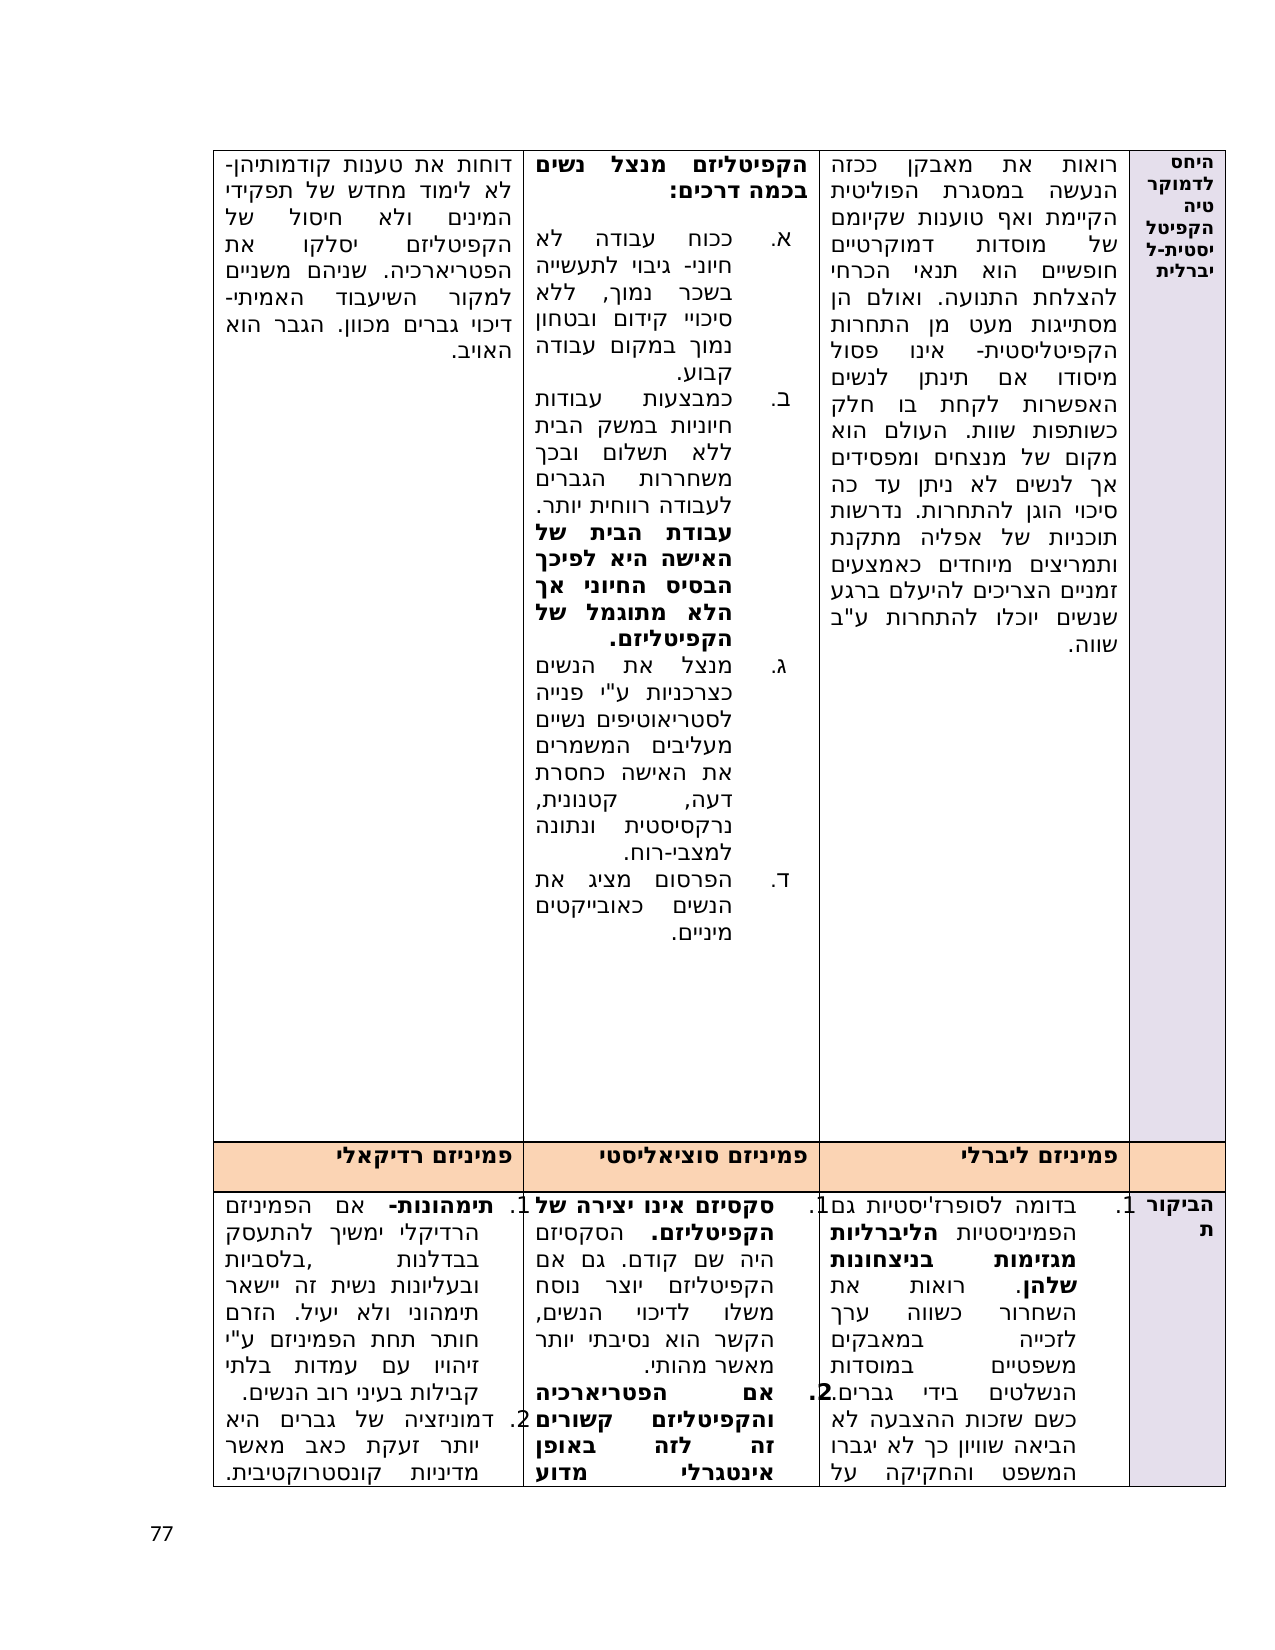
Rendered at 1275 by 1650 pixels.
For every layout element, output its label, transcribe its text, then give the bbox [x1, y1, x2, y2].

table_cell פמיניזם סוציאליסטי [524, 1143, 819, 1191]
table_cell פמיניזם רדיקאלי [214, 1143, 523, 1191]
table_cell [820, 1193, 1129, 1486]
table_cell דוחות את טענות קודמותיהן- לא לימוד מחדש של תפקידי המינים ולא חיסול של הקפיטליזם יסלקו את הפטריארכיה. שניהם משניים למקור השיעבוד האמיתי- דיכוי גברים מכוון. הגבר הוא האויב. [214, 151, 523, 1141]
table_cell הקפיטליזם מנצל נשים בכמה דרכים: ככוח עבודה לא חיוני- גיבוי לתעשייה בשכר נמוך, ללא סיכויי קידום ובטחון נמוך במקום עבודה קבוע. כמבצעות עבודות חיוניות במשק הבית ללא תשלום ובכך משחררות הגברים לעבודה רווחית יותר. עבודת הבית של האישה היא לפיכך הבסיס החיוני אך הלא מתוגמל של הקפיטליזם. מנצל את הנשים כצרכניות ע"י פנייה לסטריאוטיפים נשיים מעליבים המשמרים את האישה כחסרת דעה, קטנונית, נרקסיסטית ונתונה למצבי-רוח. הפרסום מציג את הנשים כאובייקטים מיניים. [524, 151, 819, 1141]
table_cell [1130, 1143, 1225, 1191]
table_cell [214, 1193, 523, 1486]
table_cell פמיניזם ליברלי [820, 1143, 1129, 1191]
table_cell היחס לדמוקרטיה הקפיטליסטית-ליברלית [1130, 151, 1225, 1141]
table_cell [524, 1193, 819, 1486]
table_cell רואות את מאבקן ככזה הנעשה במסגרת הפוליטית הקיימת ואף טוענות שקיומם של מוסדות דמוקרטיים חופשיים הוא תנאי הכרחי להצלחת התנועה. ואולם הן מסתייגות מעט מן התחרות הקפיטליסטית- אינו פסול מיסודו אם תינתן לנשים האפשרות לקחת בו חלק כשותפות שוות. העולם הוא מקום של מנצחים ומפסידים אך לנשים לא ניתן עד כה סיכוי הוגן להתחרות. נדרשות תוכניות של אפליה מתקנת ותמריצים מיוחדים כאמצעים זמניים הצריכים להיעלם ברגע שנשים יוכלו להתחרות ע"ב שווה. [820, 151, 1129, 1141]
table_cell הביקורת [1130, 1193, 1225, 1486]
